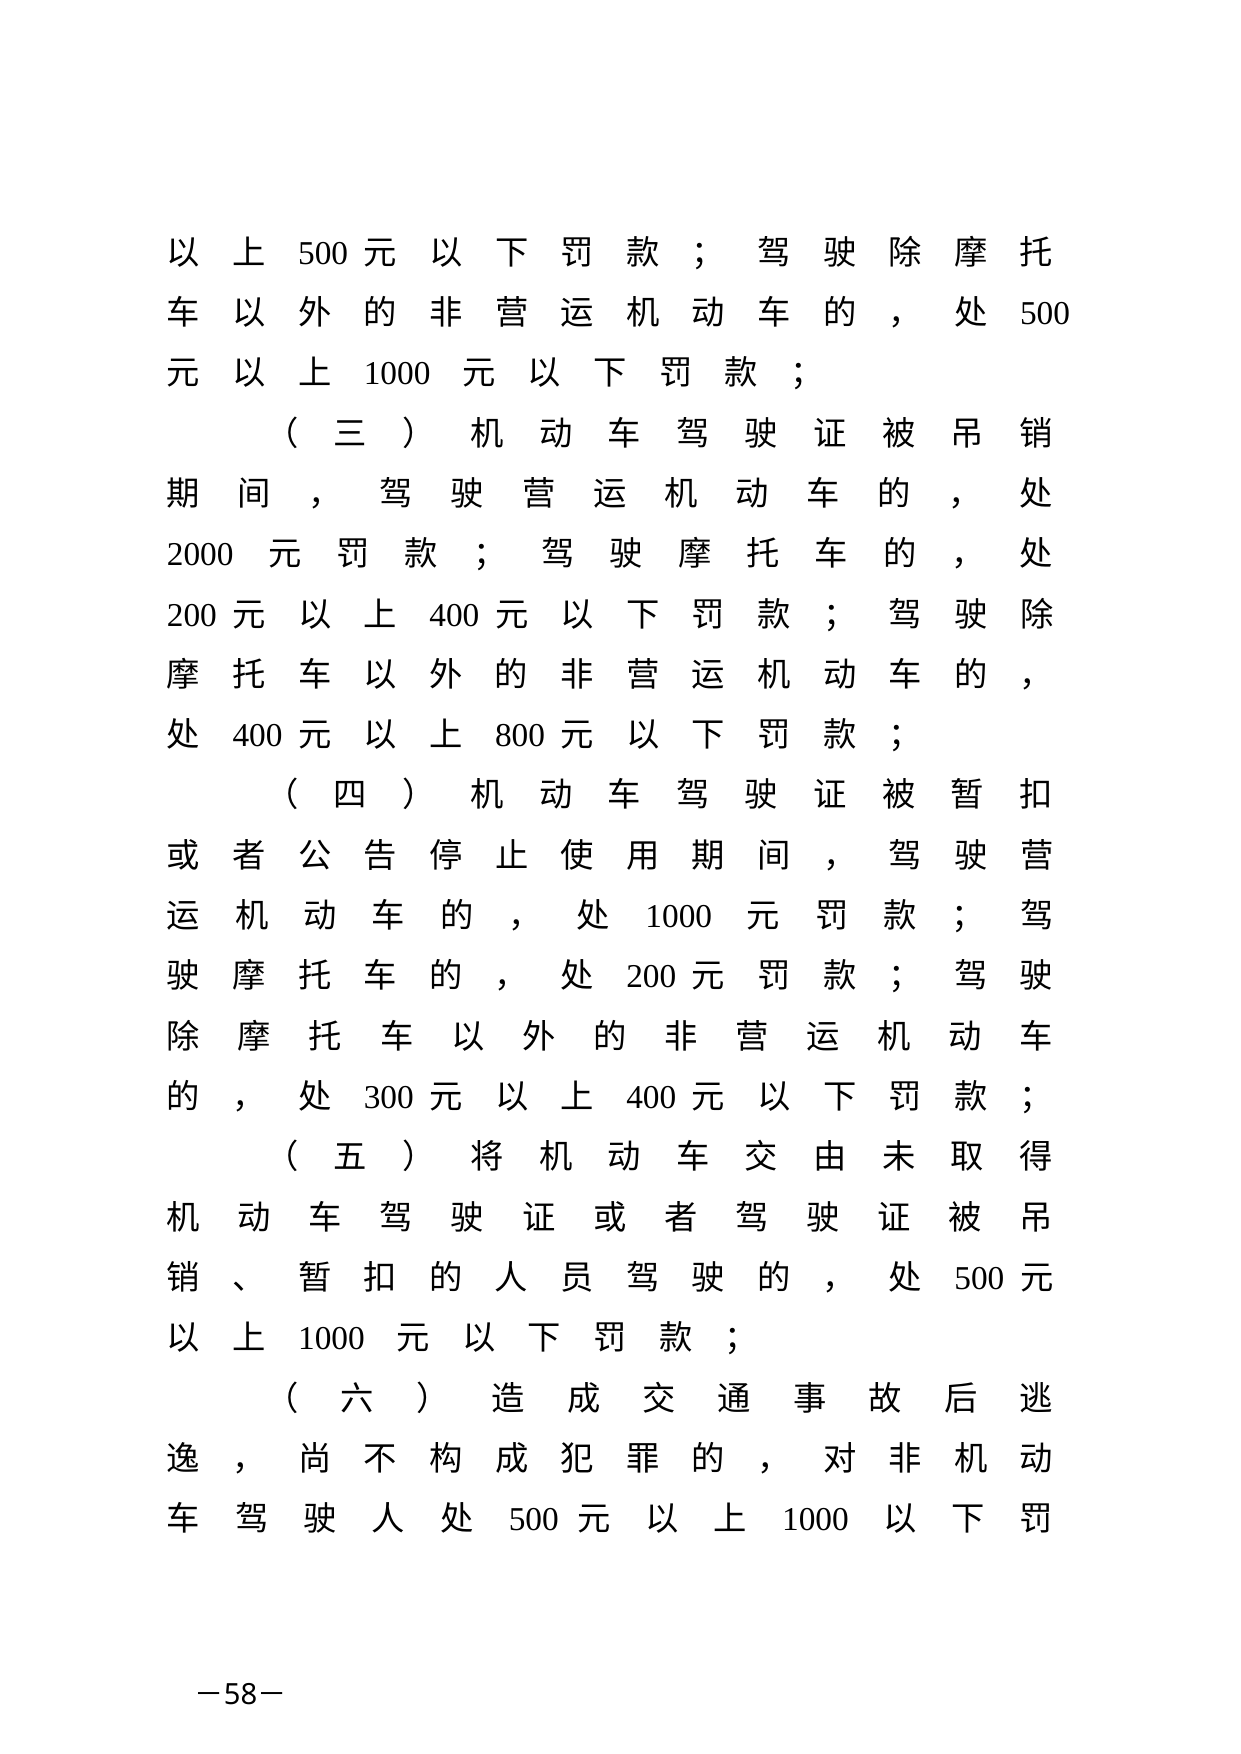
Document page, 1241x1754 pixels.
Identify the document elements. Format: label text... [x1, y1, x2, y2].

text （三）机动车驾驶证被吊销期间，驾驶营运机动车的，处2000元罚款；驾驶摩托车的，处200元以上400元以下罚款；驾驶除摩托车以外的非营运机动车的，处400元以上800元以下罚款； [167, 400, 1085, 762]
text （四）机动车驾驶证被暂扣或者公告停止使用期间，驾驶营运机动车的，处1000元罚款；驾驶摩托车的，处200元罚款；驾驶除摩托车以外的非营运机动车的，处300元以上400元以下罚款； [167, 762, 1085, 1124]
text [167, 219, 1085, 400]
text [167, 1365, 1085, 1546]
text （五）将机动车交由未取得机动车驾驶证或者驾驶证被吊销、暂扣的人员驾驶的，处500元以上1000元以下罚款； [167, 1124, 1085, 1365]
